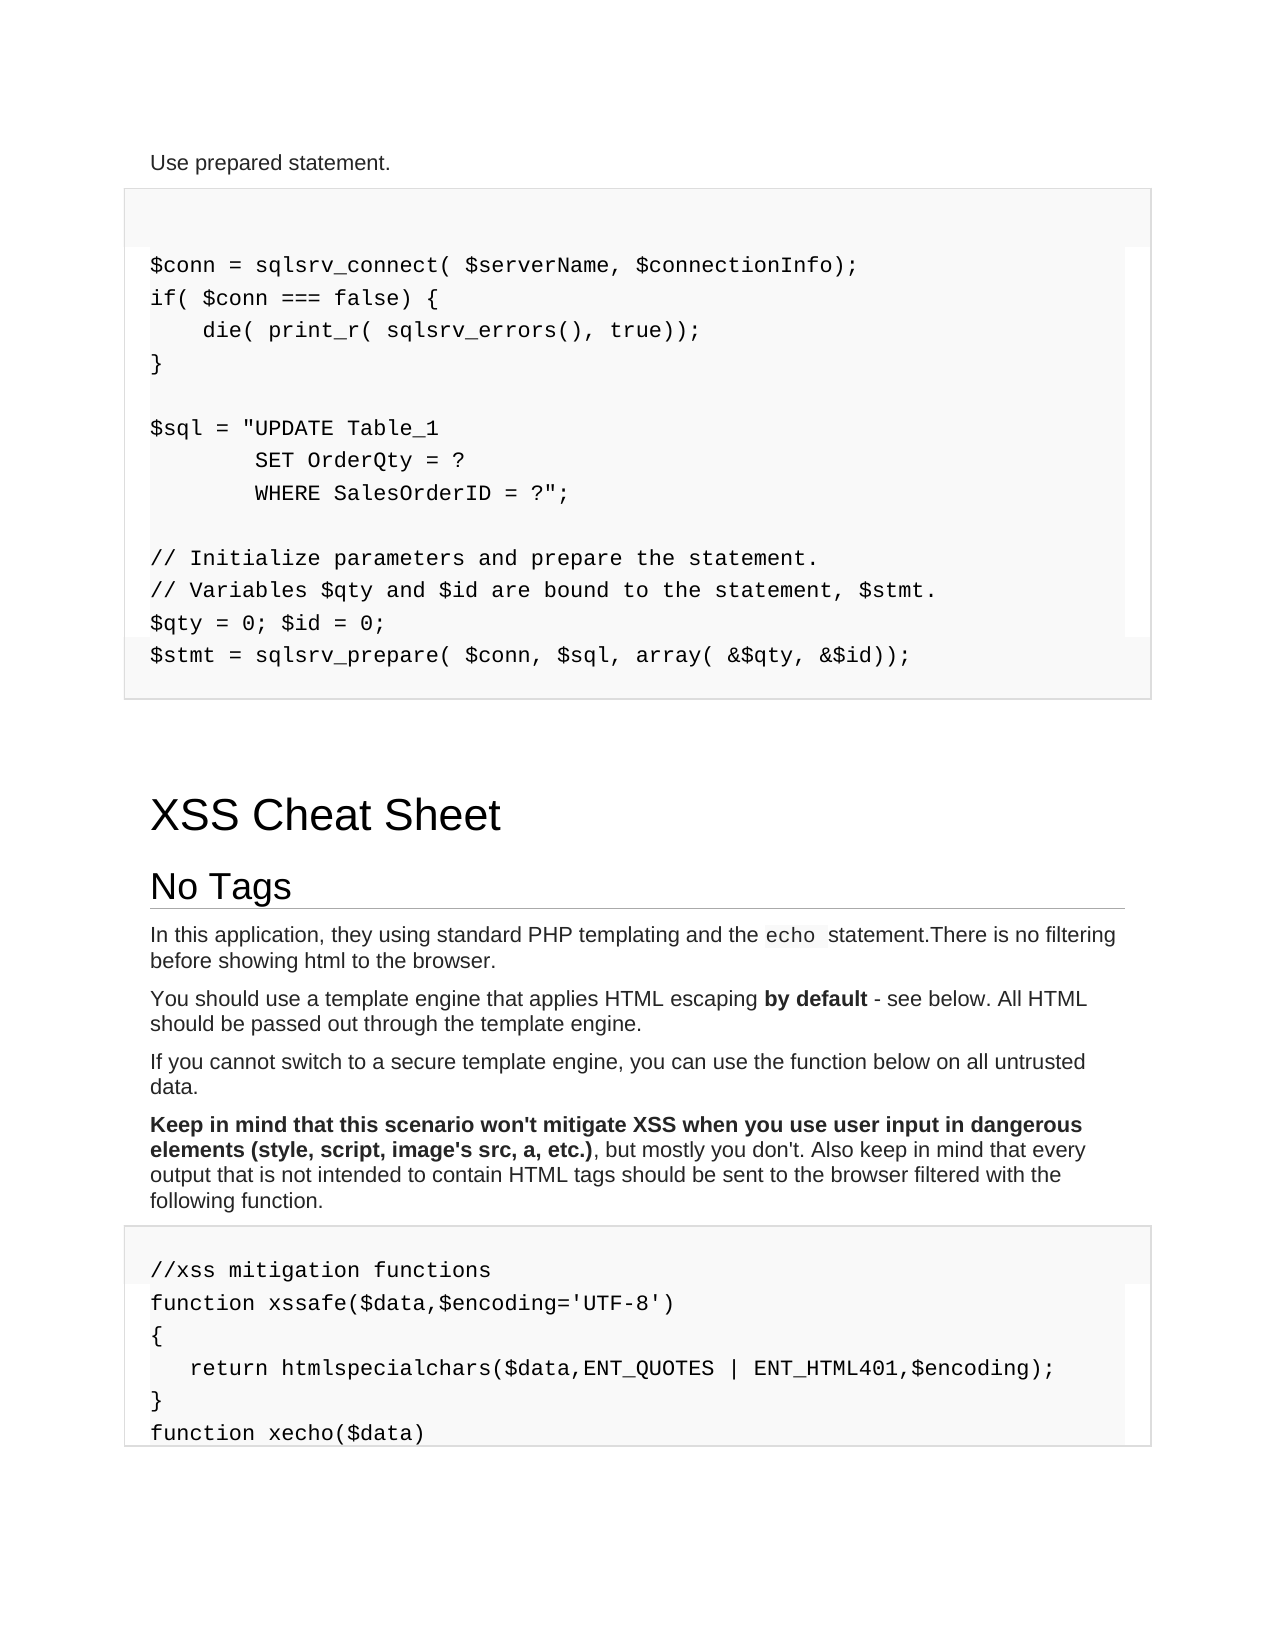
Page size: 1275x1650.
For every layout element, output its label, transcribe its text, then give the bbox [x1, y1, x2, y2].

text If you cannot switch to a secure template engine, you can use the function below on all untrusted data. [150, 1049, 1125, 1099]
text Use prepared statement. [150, 150, 1125, 175]
text WHERE SalesOrderID = ?"; [150, 474, 1125, 507]
text return htmlspecialchars($data,ENT_QUOTES | ENT_HTML401,$encoding); [150, 1349, 1125, 1382]
text die( print_r( sqlsrv_errors(), true)); [150, 312, 1125, 344]
text } [150, 1382, 1125, 1414]
text You should use a template engine that applies HTML escaping by default - see below. All HTML should be passed out through the template engine. [150, 986, 1125, 1037]
text //xss mitigation functions [125, 1227, 1150, 1284]
text $conn = sqlsrv_connect( $serverName, $connectionInfo); [150, 247, 1125, 279]
text { [150, 1317, 1125, 1349]
text if( $conn === false) { [150, 279, 1125, 312]
text $sql = "UPDATE Table_1 [150, 409, 1125, 442]
text function xecho($data) [150, 1414, 1125, 1445]
text Keep in mind that this scenario won't mitigate XSS when you use user input in dangerous elements (style, script, image's src, a, etc.), but mostly you don't. Also keep in mind that every output that is not intended to contain HTML tags should be sent to the browser filtered with the following function. [150, 1112, 1125, 1213]
text $stmt = sqlsrv_prepare( $conn, $sql, array( &$qty, &$id)); [125, 610, 1150, 698]
text SET OrderQty = ? [150, 442, 1125, 474]
text // Variables $qty and $id are bound to the statement, $stmt. [150, 572, 1125, 604]
text XSS Cheat Sheet [150, 788, 1125, 839]
text function xssafe($data,$encoding='UTF-8') [150, 1284, 1125, 1317]
text // Initialize parameters and prepare the statement. [150, 539, 1125, 572]
text No Tags [150, 864, 1125, 908]
text } [150, 344, 1125, 377]
text In this application, they using standard PHP templating and the echo statement.There is no filtering before showing html to the browser. [150, 922, 1125, 974]
